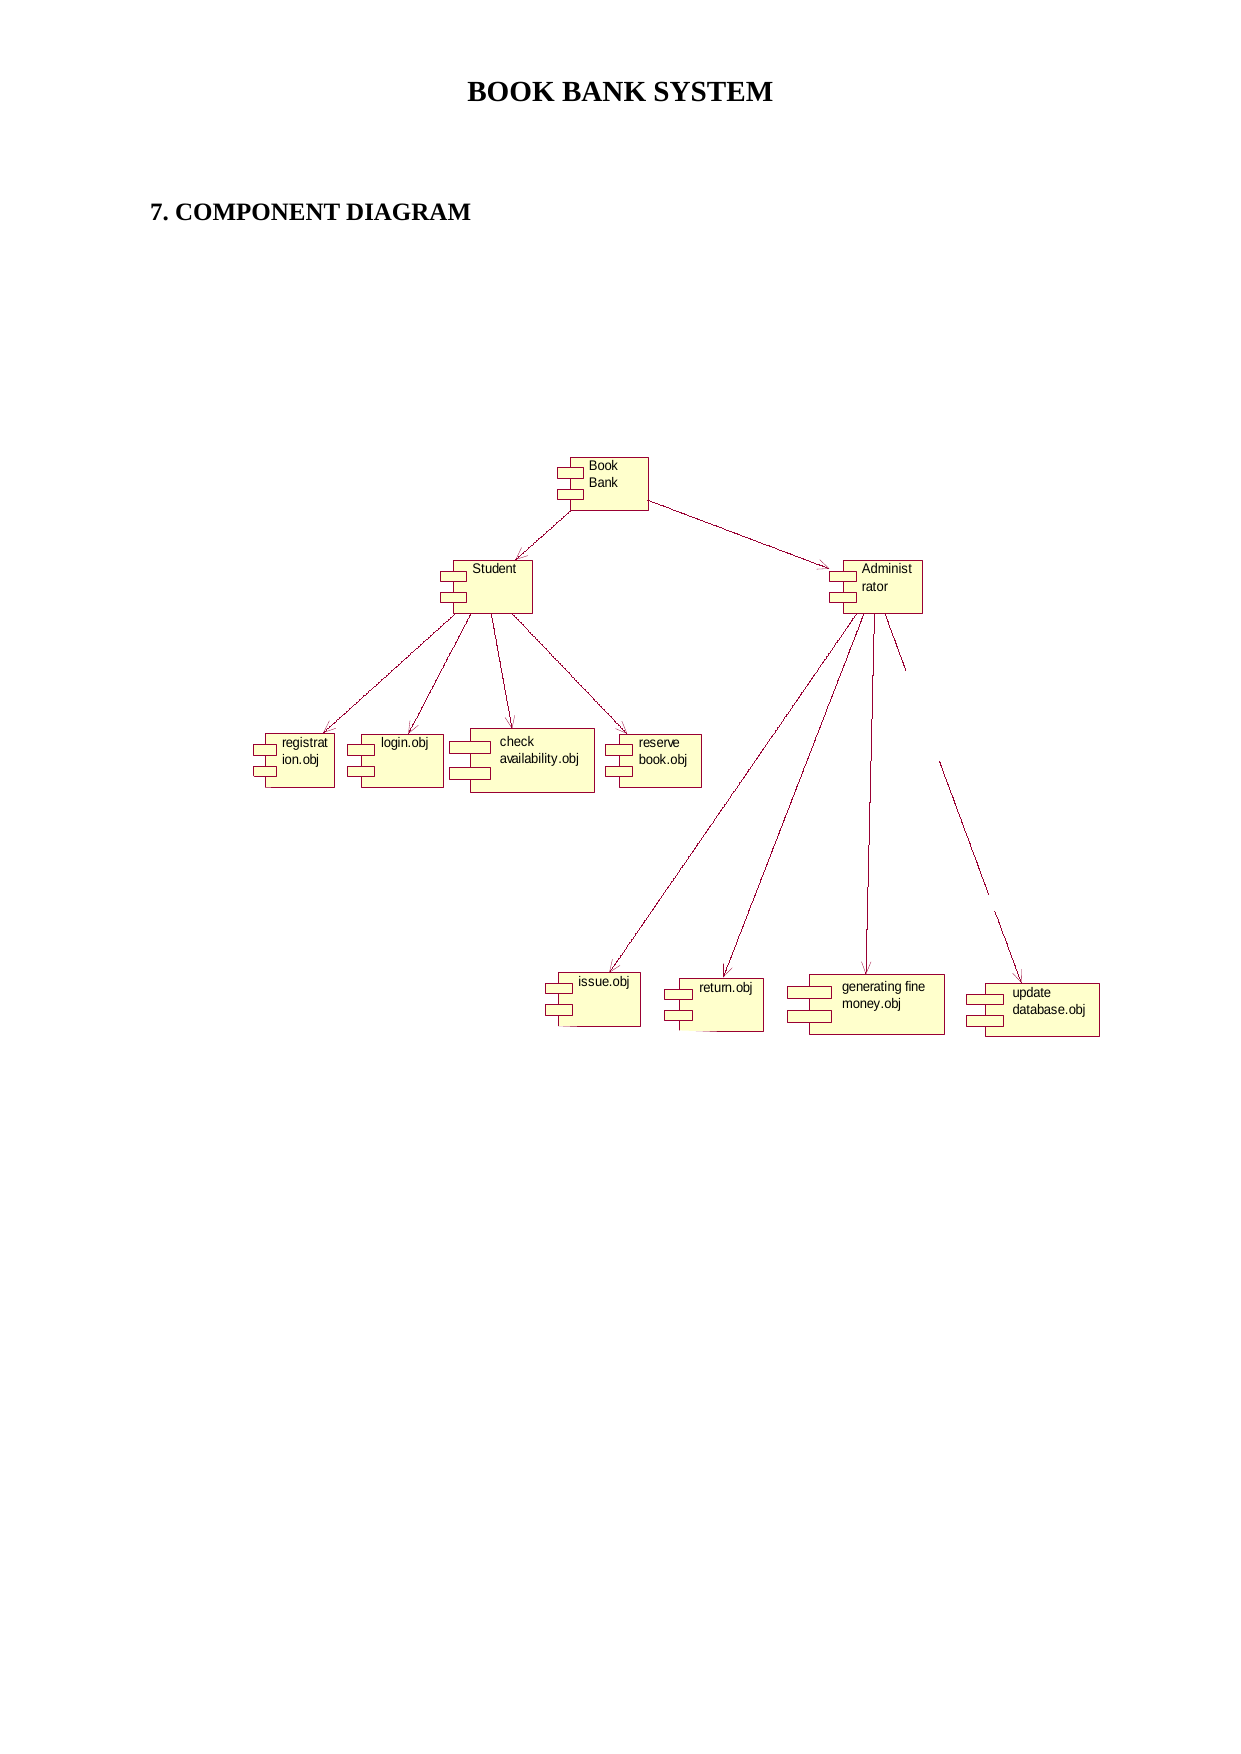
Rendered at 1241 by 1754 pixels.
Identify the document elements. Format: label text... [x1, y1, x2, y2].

text 7. COMPONENT DIAGRAM [150, 197, 1090, 226]
